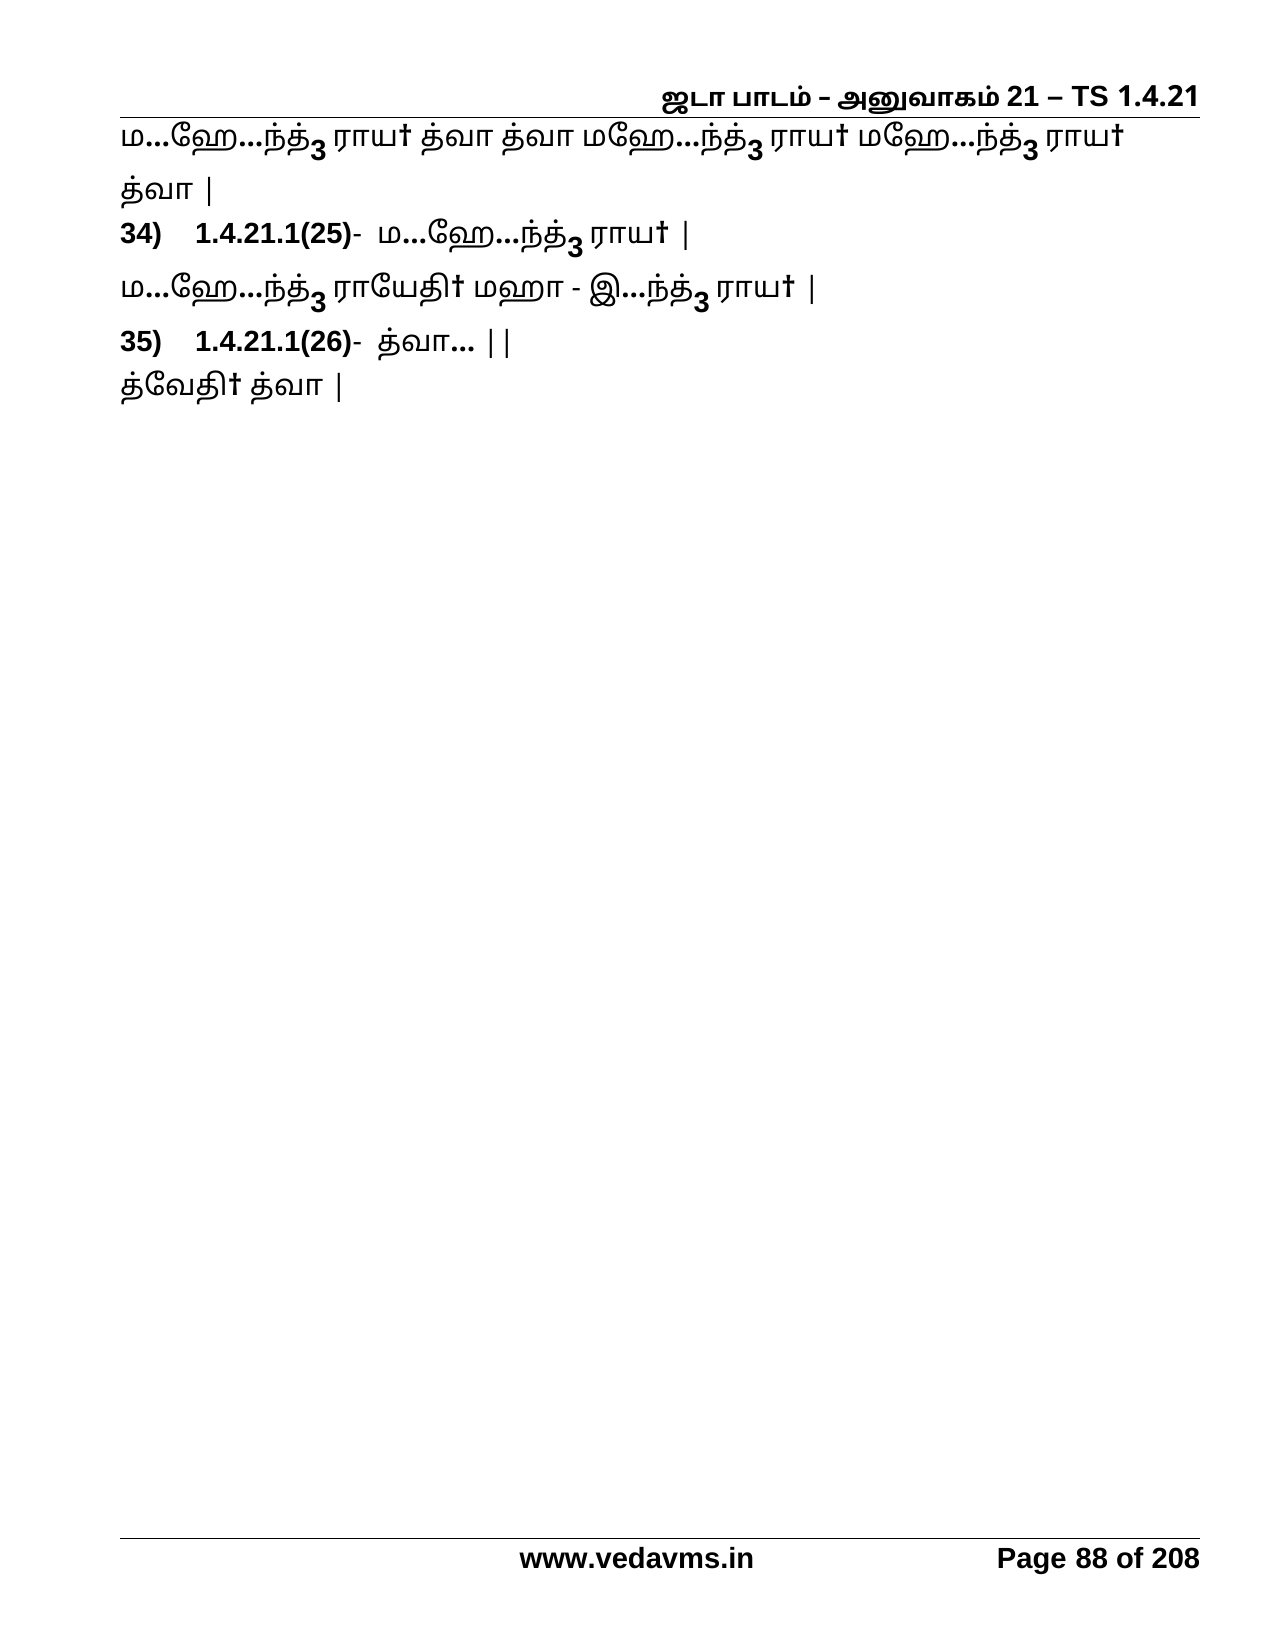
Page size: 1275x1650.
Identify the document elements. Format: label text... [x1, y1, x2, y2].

text த்வேதி† த்வா | [120, 365, 1200, 407]
text 35) 1.4.21.1(26)- த்வா… || [120, 321, 1200, 363]
text 34) 1.4.21.1(25)- ம…ஹே…ந்த்3ராய† | [120, 212, 1200, 264]
text ம…ஹே…ந்த்3ராய† த்வா த்வா மஹே…ந்த்3ராய† மஹே…ந்த்3ராய† த்வா | [120, 118, 1200, 210]
text ம…ஹே…ந்த்3ராயேதி† மஹா - இ…ந்த்3ராய† | [120, 267, 1200, 318]
